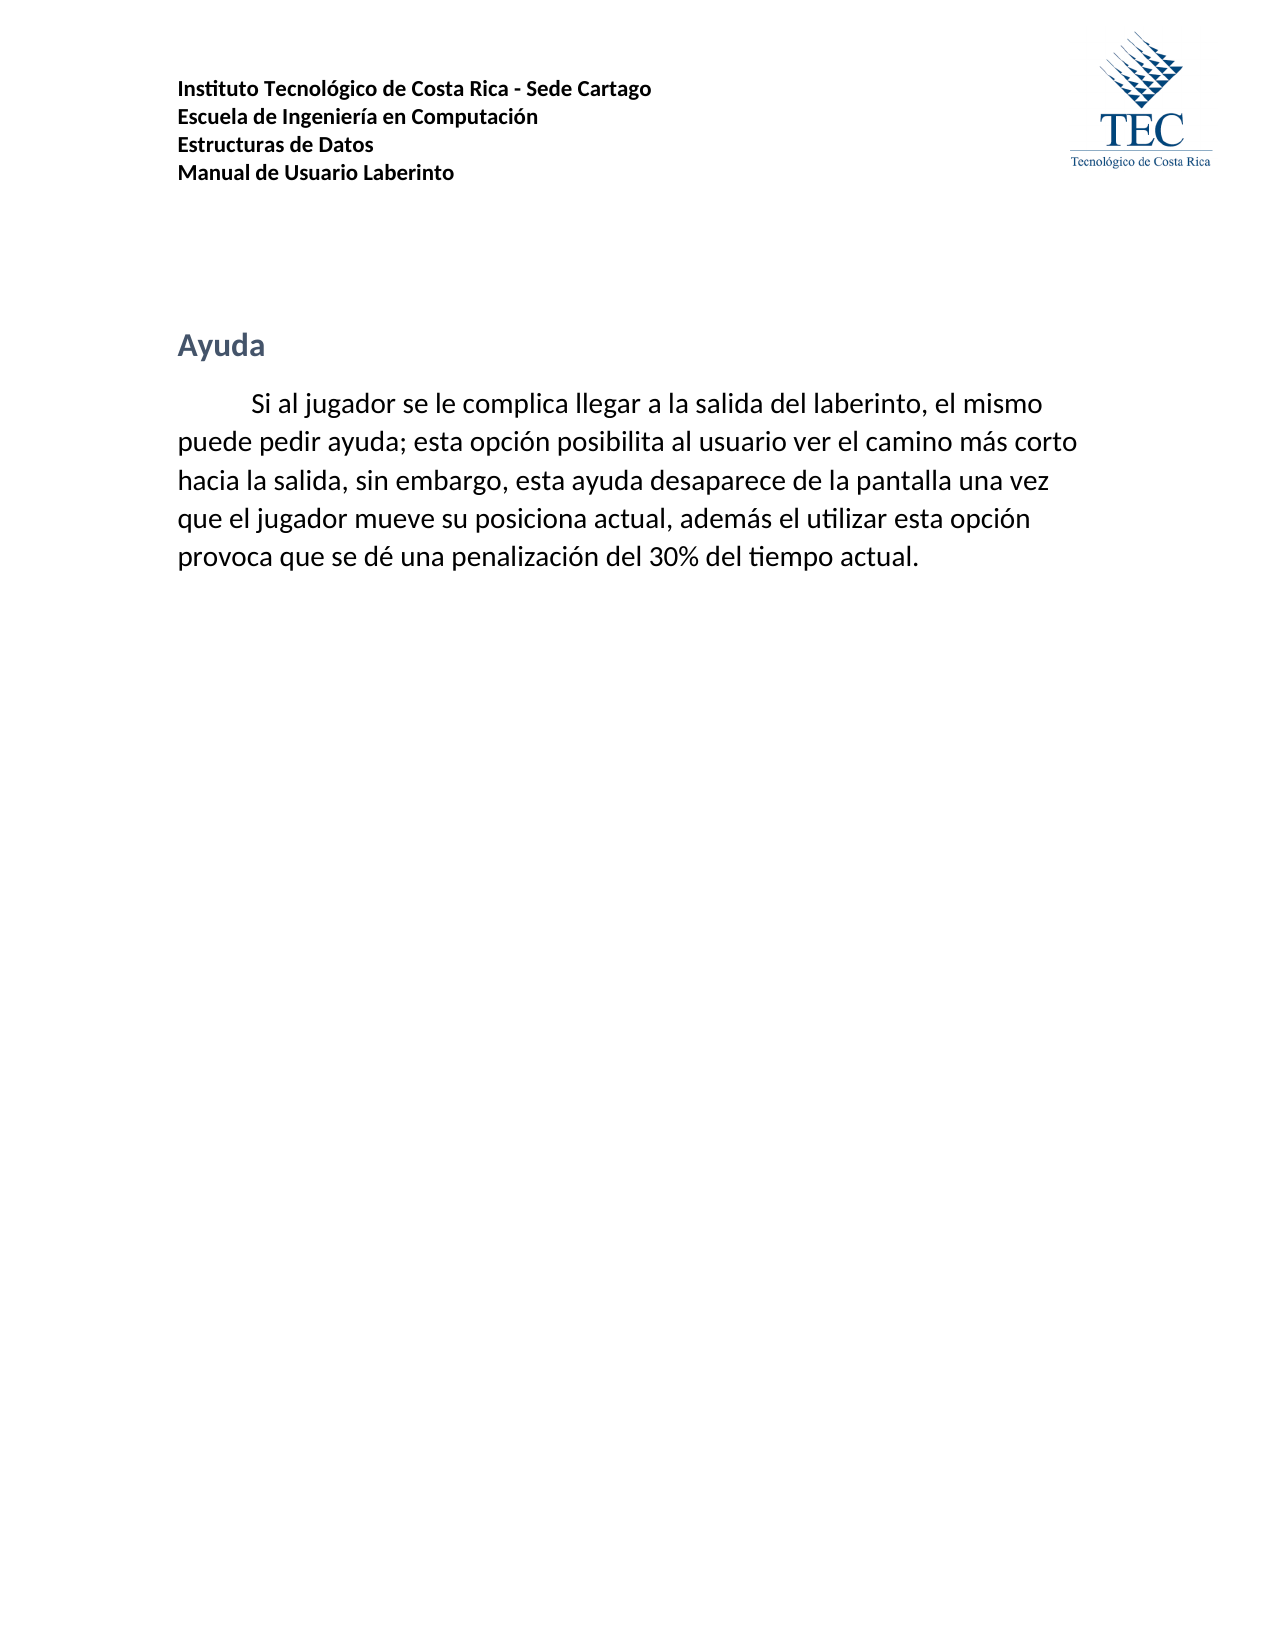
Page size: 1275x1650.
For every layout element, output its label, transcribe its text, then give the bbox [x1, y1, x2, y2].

picture [1067, 26, 1218, 171]
text Ayuda [177, 324, 1098, 365]
text Si al jugador se le complica llegar a la salida del laberinto, el mismo puede pedir ayuda; esta opción posibilita al usuario ver el camino más corto hacia la salida, sin embargo, esta ayuda desaparece de la pantalla una vez que el jugador mueve su posiciona actual, además el utilizar esta opción provoca que se dé una penalización del 30% del tiempo actual. [177, 385, 1098, 574]
